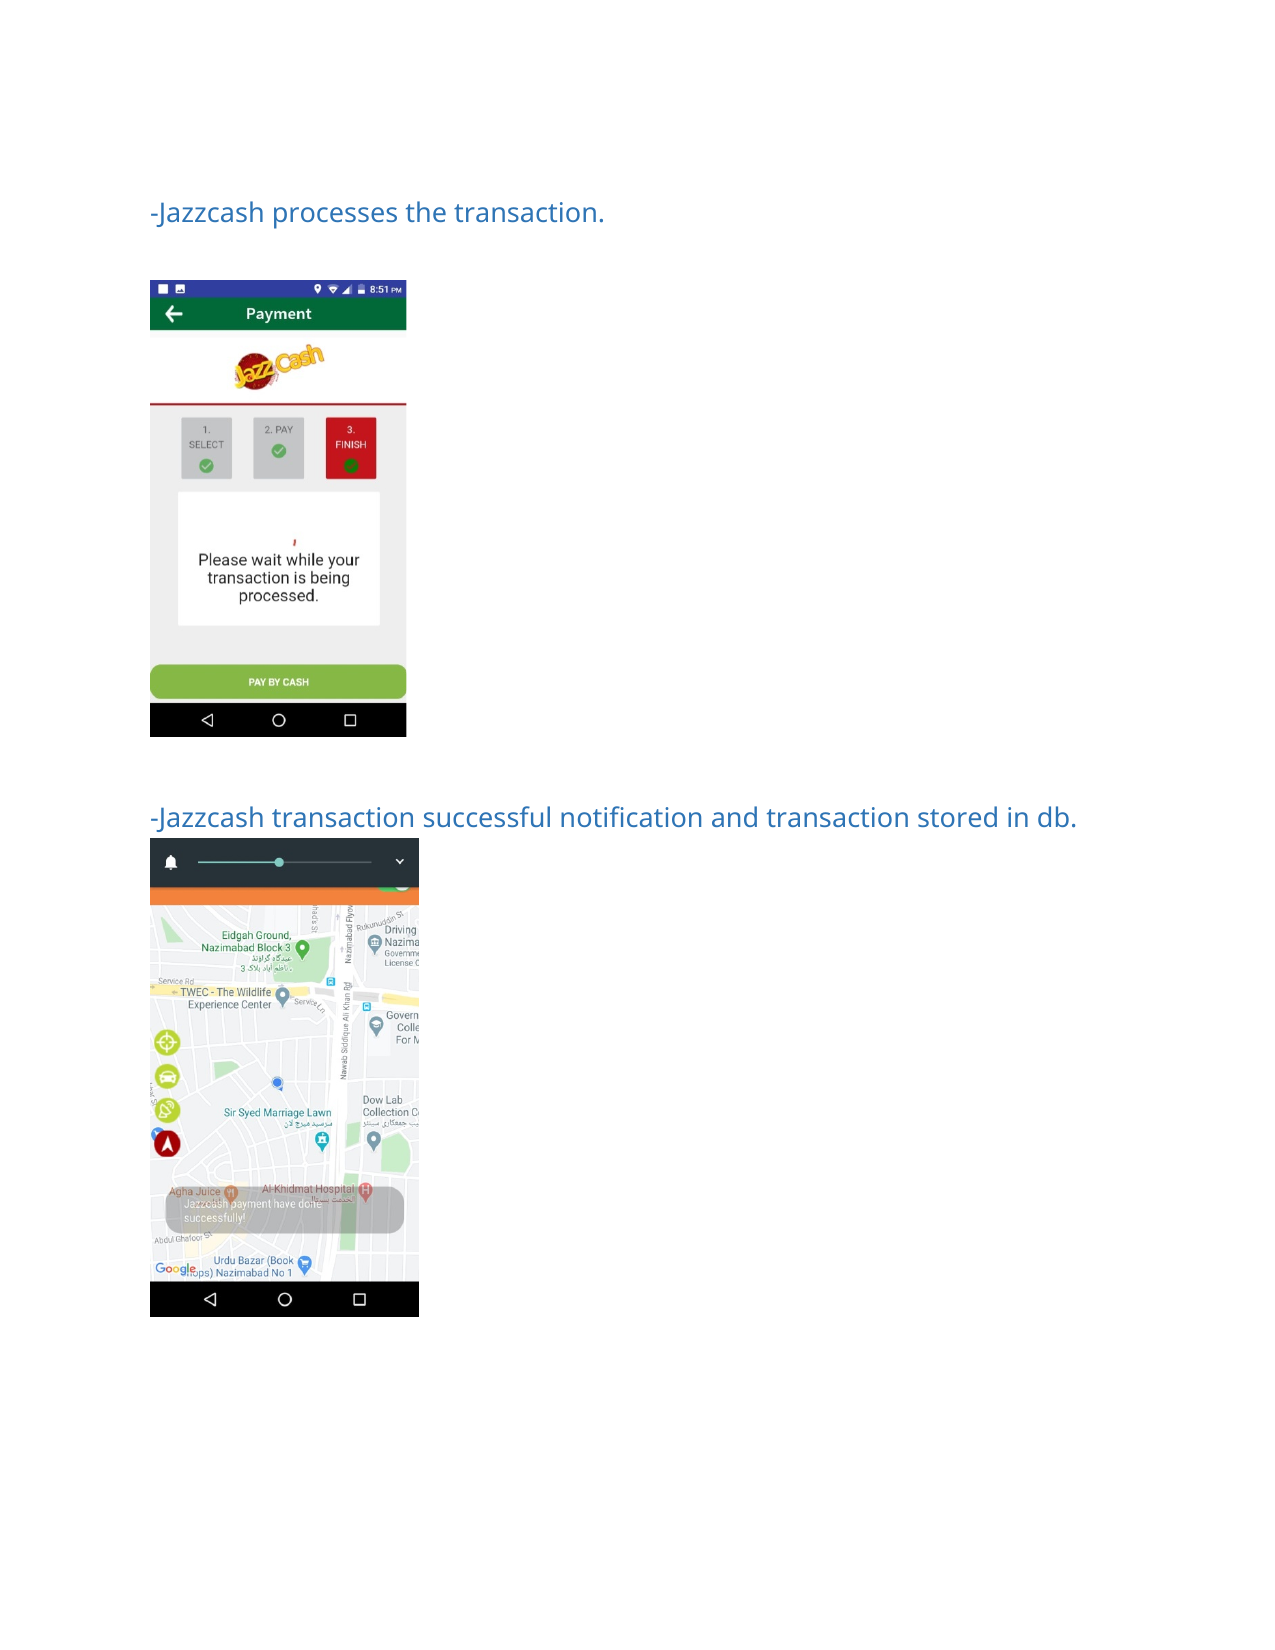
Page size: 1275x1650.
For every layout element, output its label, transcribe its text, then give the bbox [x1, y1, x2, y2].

picture [150, 838, 419, 1317]
subtitle -Jazzcash processes the transaction. [150, 194, 1125, 231]
subtitle -Jazzcash transaction successful notification and transaction stored in db. [150, 799, 1125, 836]
picture [150, 280, 407, 737]
